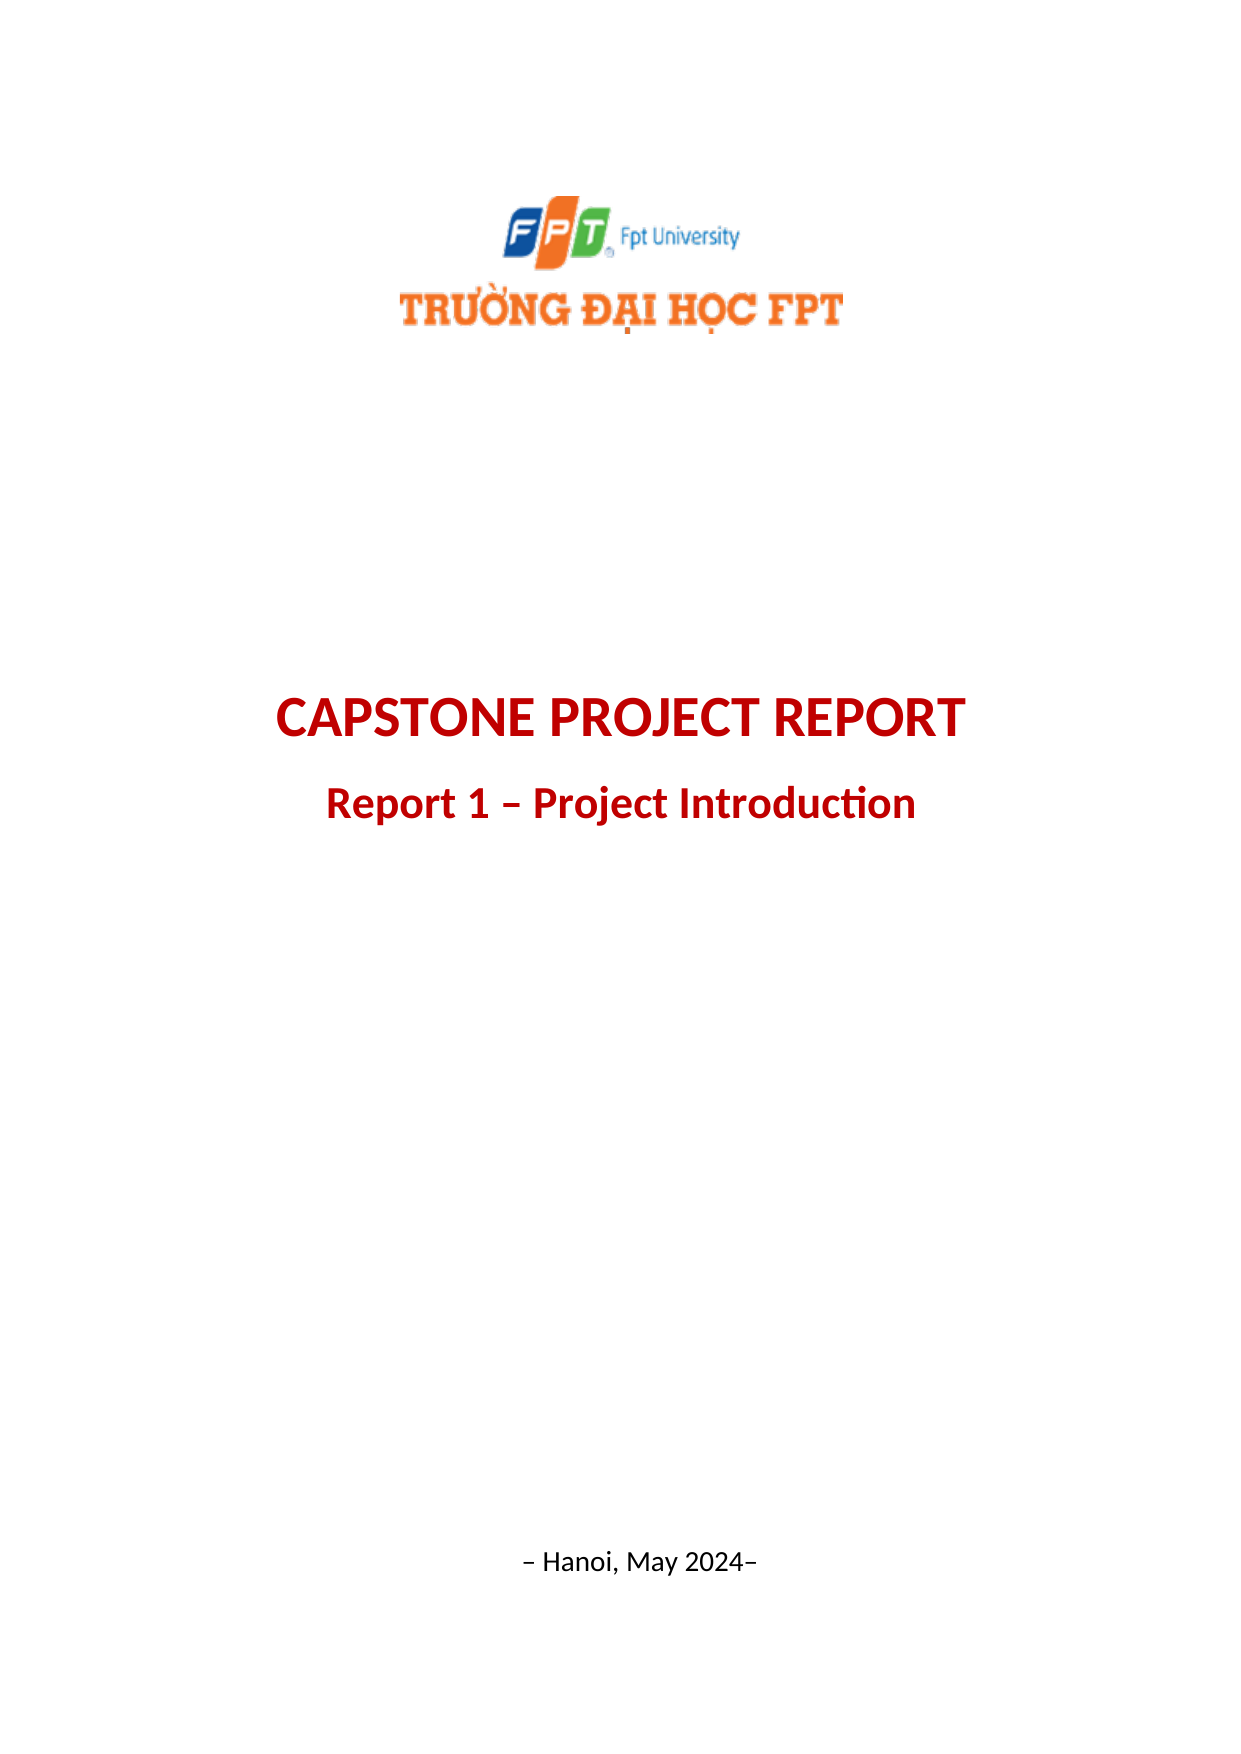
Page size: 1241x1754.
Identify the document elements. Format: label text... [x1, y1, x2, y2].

picture [399, 196, 843, 334]
text Capstone Project Report [150, 680, 1093, 751]
text Report 1 – Project Introduction [150, 774, 1093, 829]
text – Hanoi, May 2024– [413, 1543, 867, 1579]
